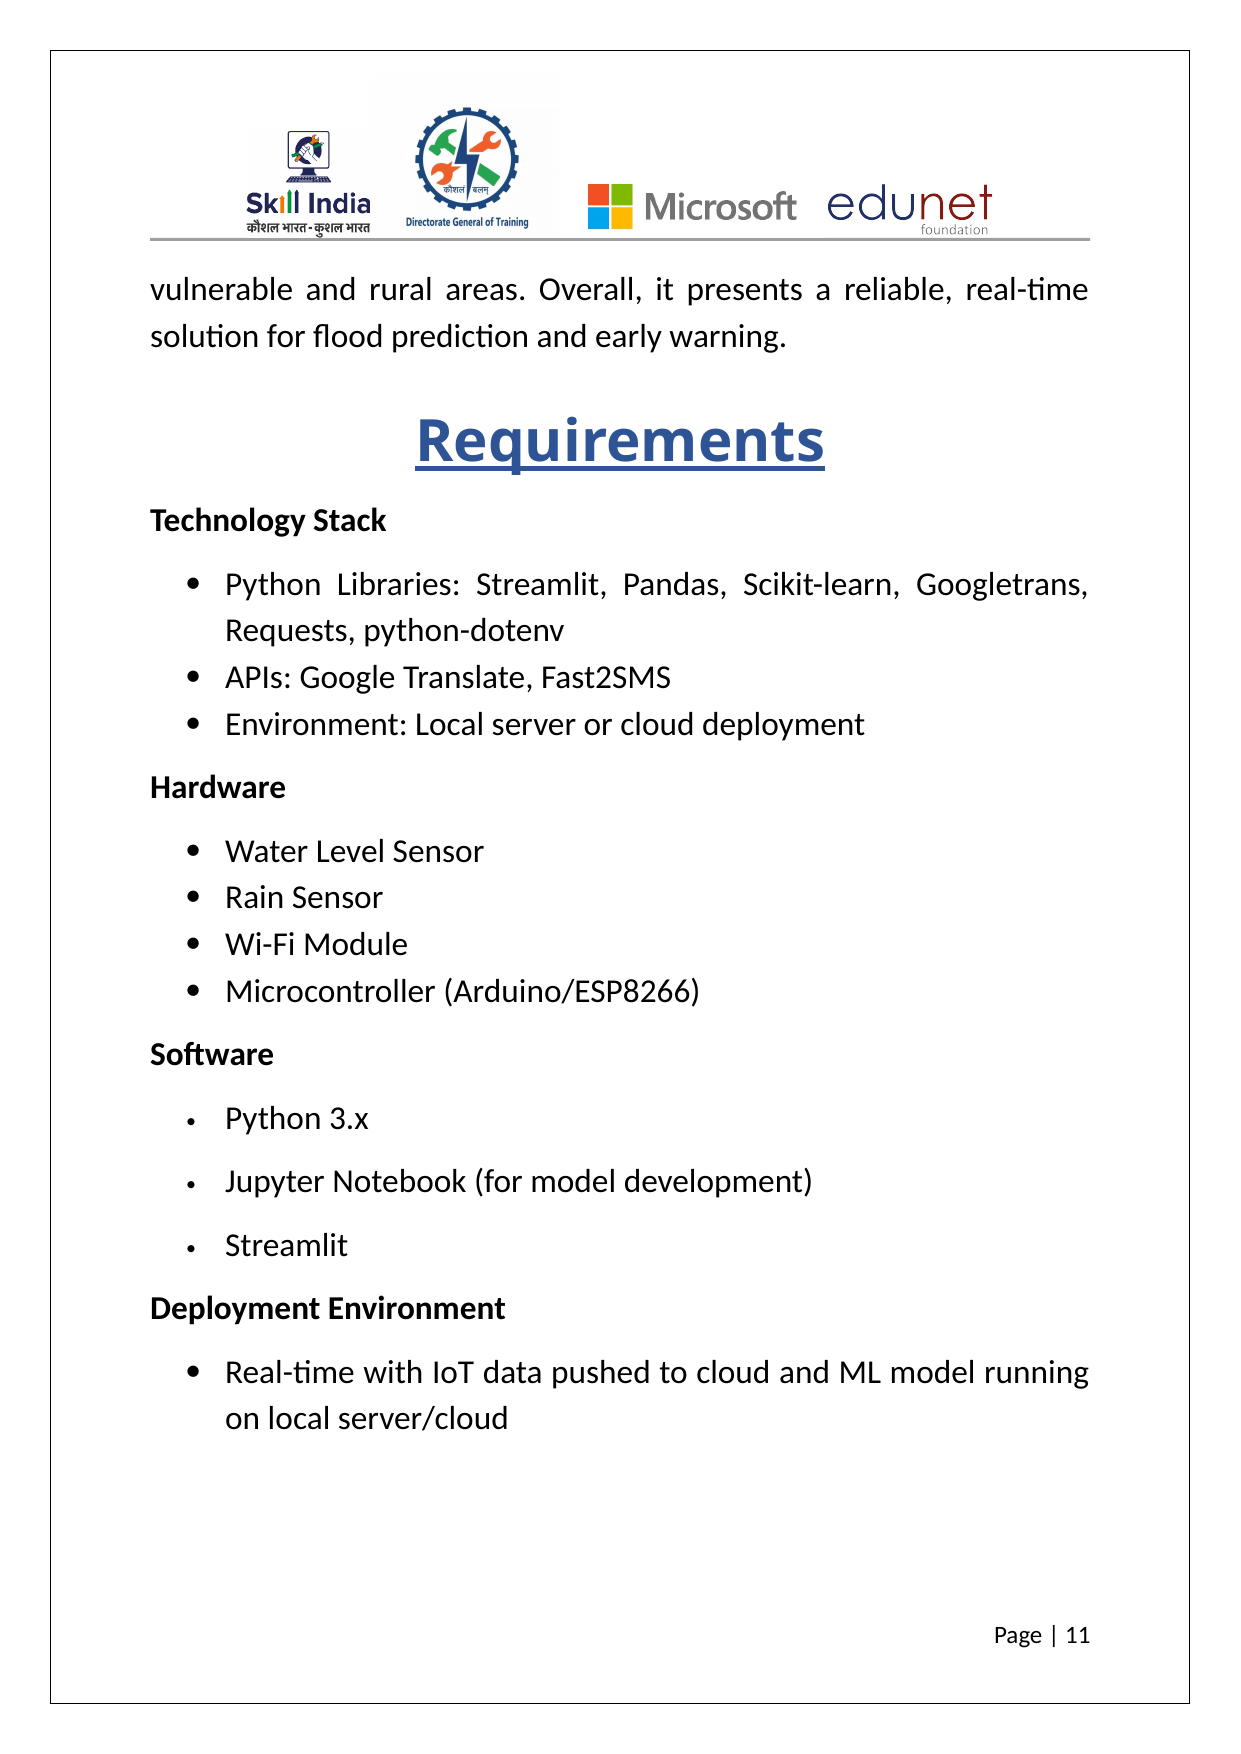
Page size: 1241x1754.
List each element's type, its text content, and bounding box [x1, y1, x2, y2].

picture [246, 73, 994, 238]
list Real-time with IoT data pushed to cloud and ML model running on local server/cloud [187, 1351, 1090, 1438]
list Streamlit [187, 1224, 1090, 1264]
list Rain Sensor [187, 876, 1090, 917]
text Deployment Environment [150, 1287, 1090, 1328]
text Software [150, 1033, 1090, 1074]
list Environment: Local server or cloud deployment [187, 703, 1090, 743]
list Python 3.x [187, 1097, 1090, 1138]
list Water Level Sensor [187, 830, 1090, 870]
text Hardware [150, 766, 1090, 807]
text Technology Stack [150, 499, 1090, 540]
subtitle Requirements [150, 399, 1090, 479]
list Jupyter Notebook (for model development) [187, 1160, 1090, 1201]
list Python Libraries: Streamlit, Pandas, Scikit-learn, Googletrans, Requests, python-dotenv [187, 562, 1090, 650]
list Microcontroller (Arduino/ESP8266) [187, 970, 1090, 1011]
list Wi-Fi Module [187, 923, 1090, 964]
list APIs: Google Translate, Fast2SMS [187, 656, 1090, 697]
